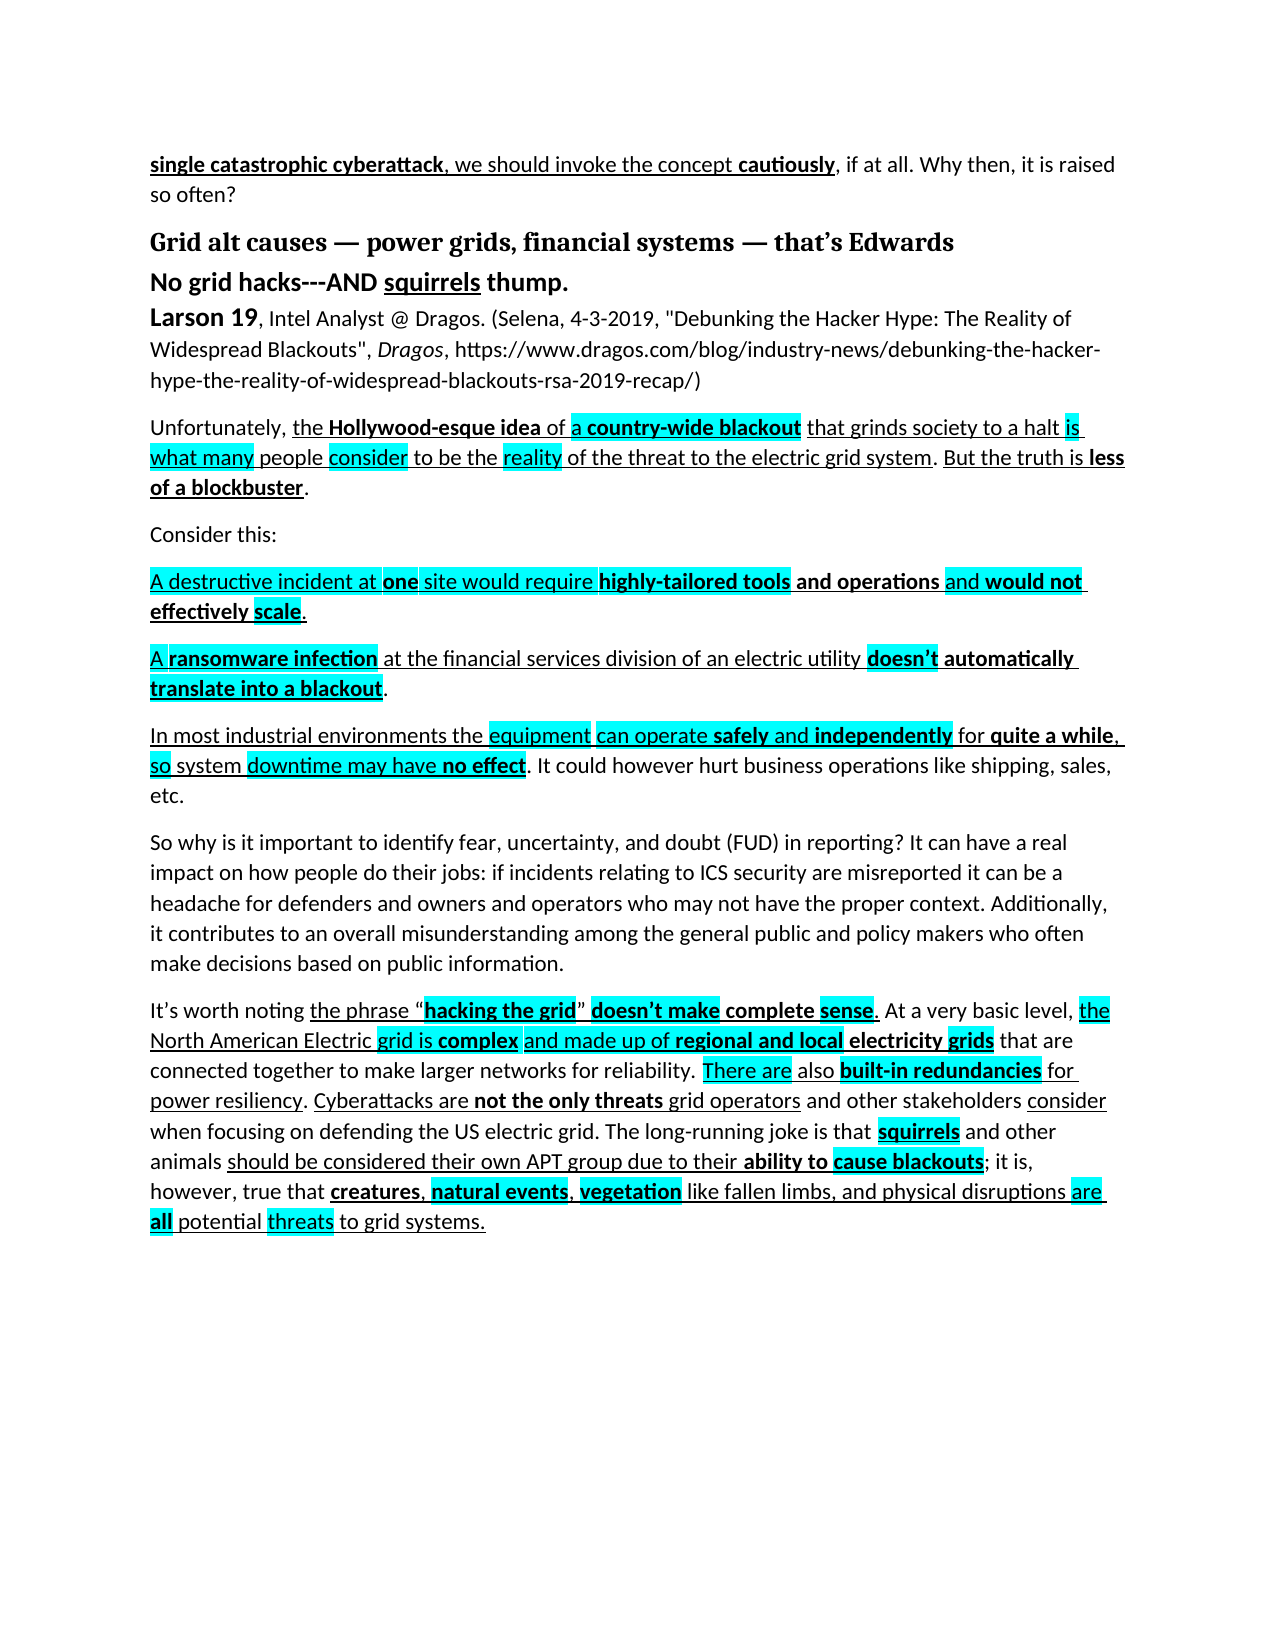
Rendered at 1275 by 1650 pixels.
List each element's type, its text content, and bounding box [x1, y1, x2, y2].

text Unfortunately, the Hollywood-esque idea of a country-wide blackout that grinds society to a halt is what many people consider to be the reality of the threat to the electric grid system. But the truth is less of a blockbuster. [150, 413, 1125, 501]
text A destructive incident at one site would require highly-tailored tools and operations and would not effectively scale. [150, 567, 1125, 625]
text In most industrial environments the equipment can operate safely and independently for quite a while, so system downtime may have no effect. It could however hurt business operations like shipping, sales, etc. [150, 747, 1125, 809]
text Consider this: [150, 520, 1125, 548]
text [150, 150, 1125, 208]
text Larson 19, Intel Analyst @ Dragos. (Selena, 4-3-2019, "Debunking the Hacker Hype: The Reality of Widespread Blackouts", Dragos, https://www.dragos.com/blog/industry-news/debunking-the-hacker-hype-the-reality-of-widespread-blackouts-rsa-2019-recap/) [150, 300, 1125, 394]
text A ransomware infection at the financial services division of an electric utility doesn’t automatically translate into a blackout. [150, 644, 1125, 702]
subtitle No grid hacks---AND squirrels thump. [150, 265, 1125, 298]
subtitle Grid alt causes — power grids, financial systems — that’s Edwards [150, 227, 1125, 258]
text So why is it important to identify fear, uncertainty, and doubt (FUD) in reporting? It can have a real impact on how people do their jobs: if incidents relating to ICS security are misreported it can be a headache for defenders and owners and operators who may not have the proper context. Additionally, it contributes to an overall misunderstanding among the general public and policy makers who often make decisions based on public information. [150, 828, 1125, 977]
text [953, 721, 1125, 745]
text It’s worth noting the phrase “hacking the grid” doesn’t make complete sense. At a very basic level, the North American Electric grid is complex and made up of regional and local electricity grids that are connected together to make larger networks for reliability. There are also built-in redundancies for power resiliency. Cyberattacks are not the only threats grid operators and other stakeholders consider when focusing on defending the US electric grid. The long-running joke is that squirrels and other animals should be considered their own APT group due to their ability to cause blackouts; it is, however, true that creatures, natural events, vegetation like fallen limbs, and physical disruptions are all potential threats to grid systems. [150, 996, 1125, 1236]
